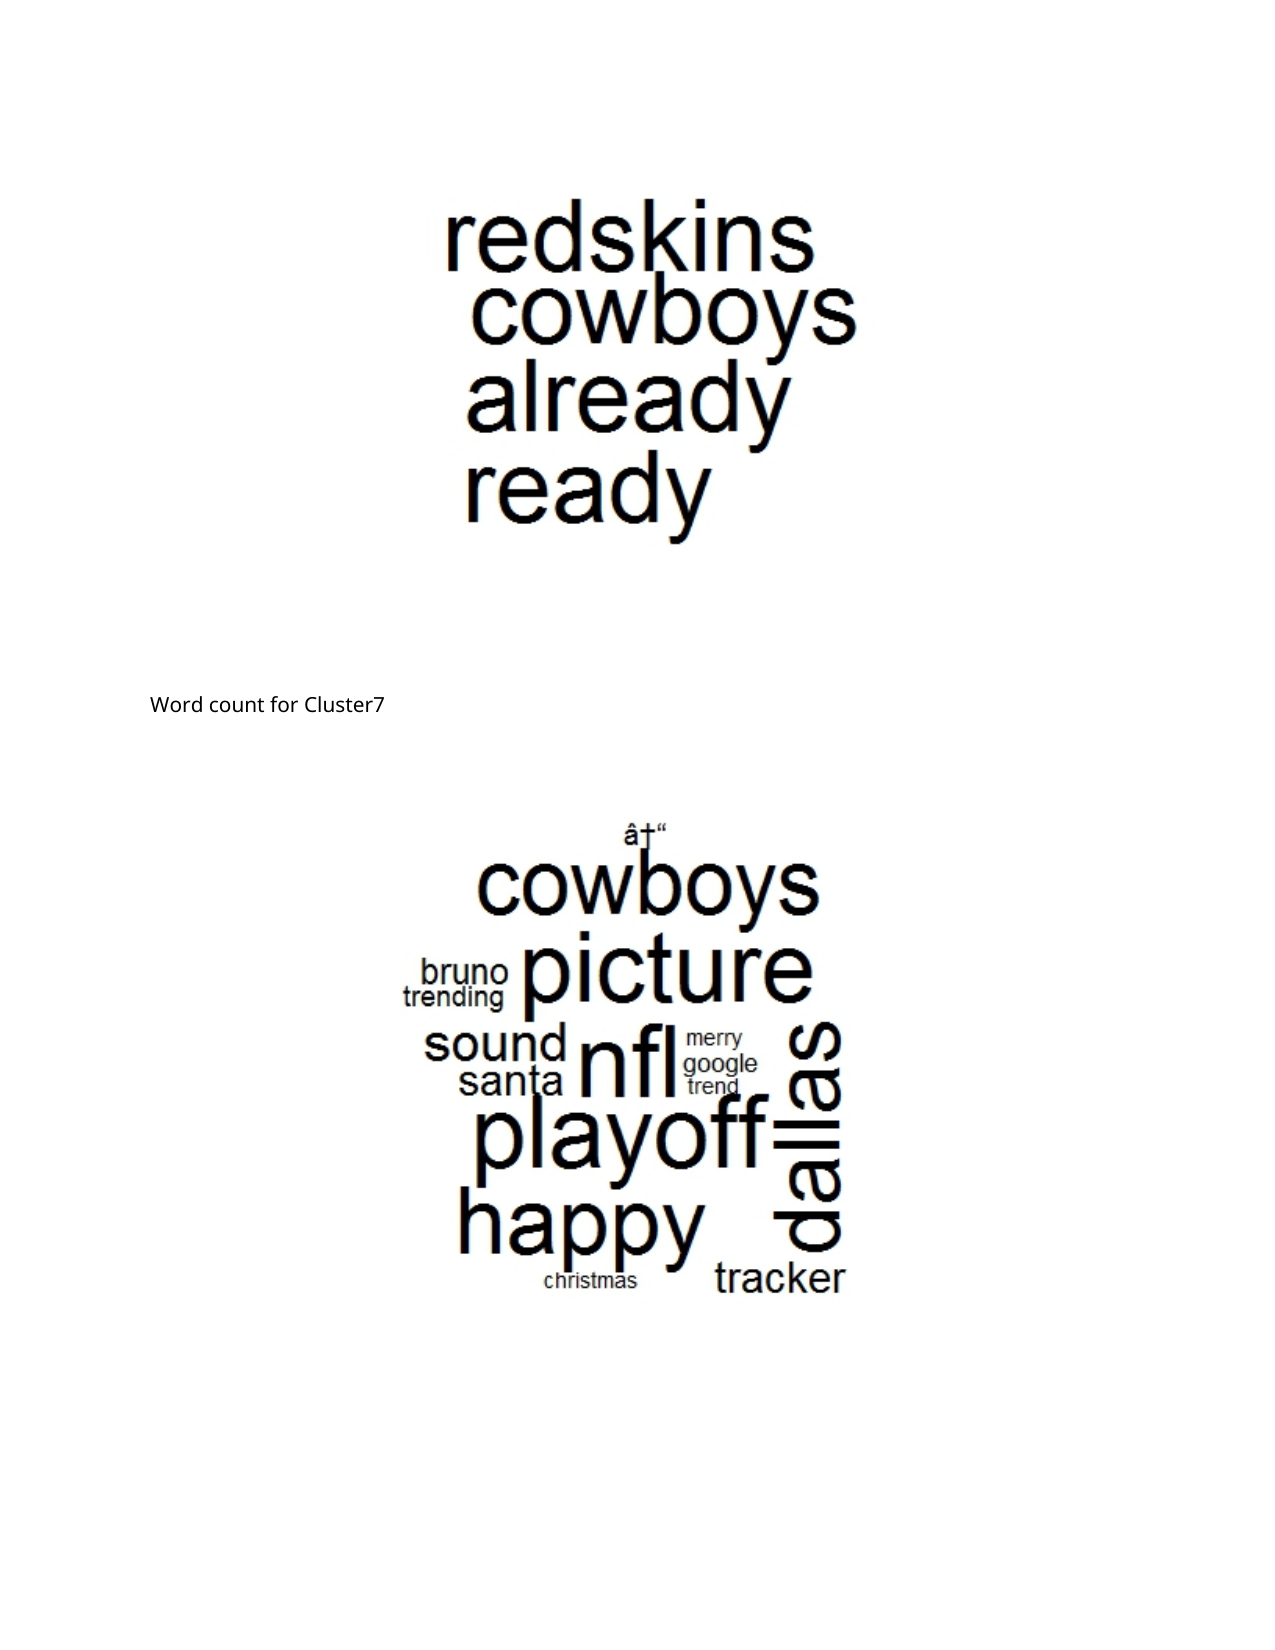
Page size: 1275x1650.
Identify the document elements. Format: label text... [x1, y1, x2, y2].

picture [150, 803, 1110, 1315]
picture [150, 150, 1110, 662]
text Word count for Cluster7 [150, 690, 1125, 718]
